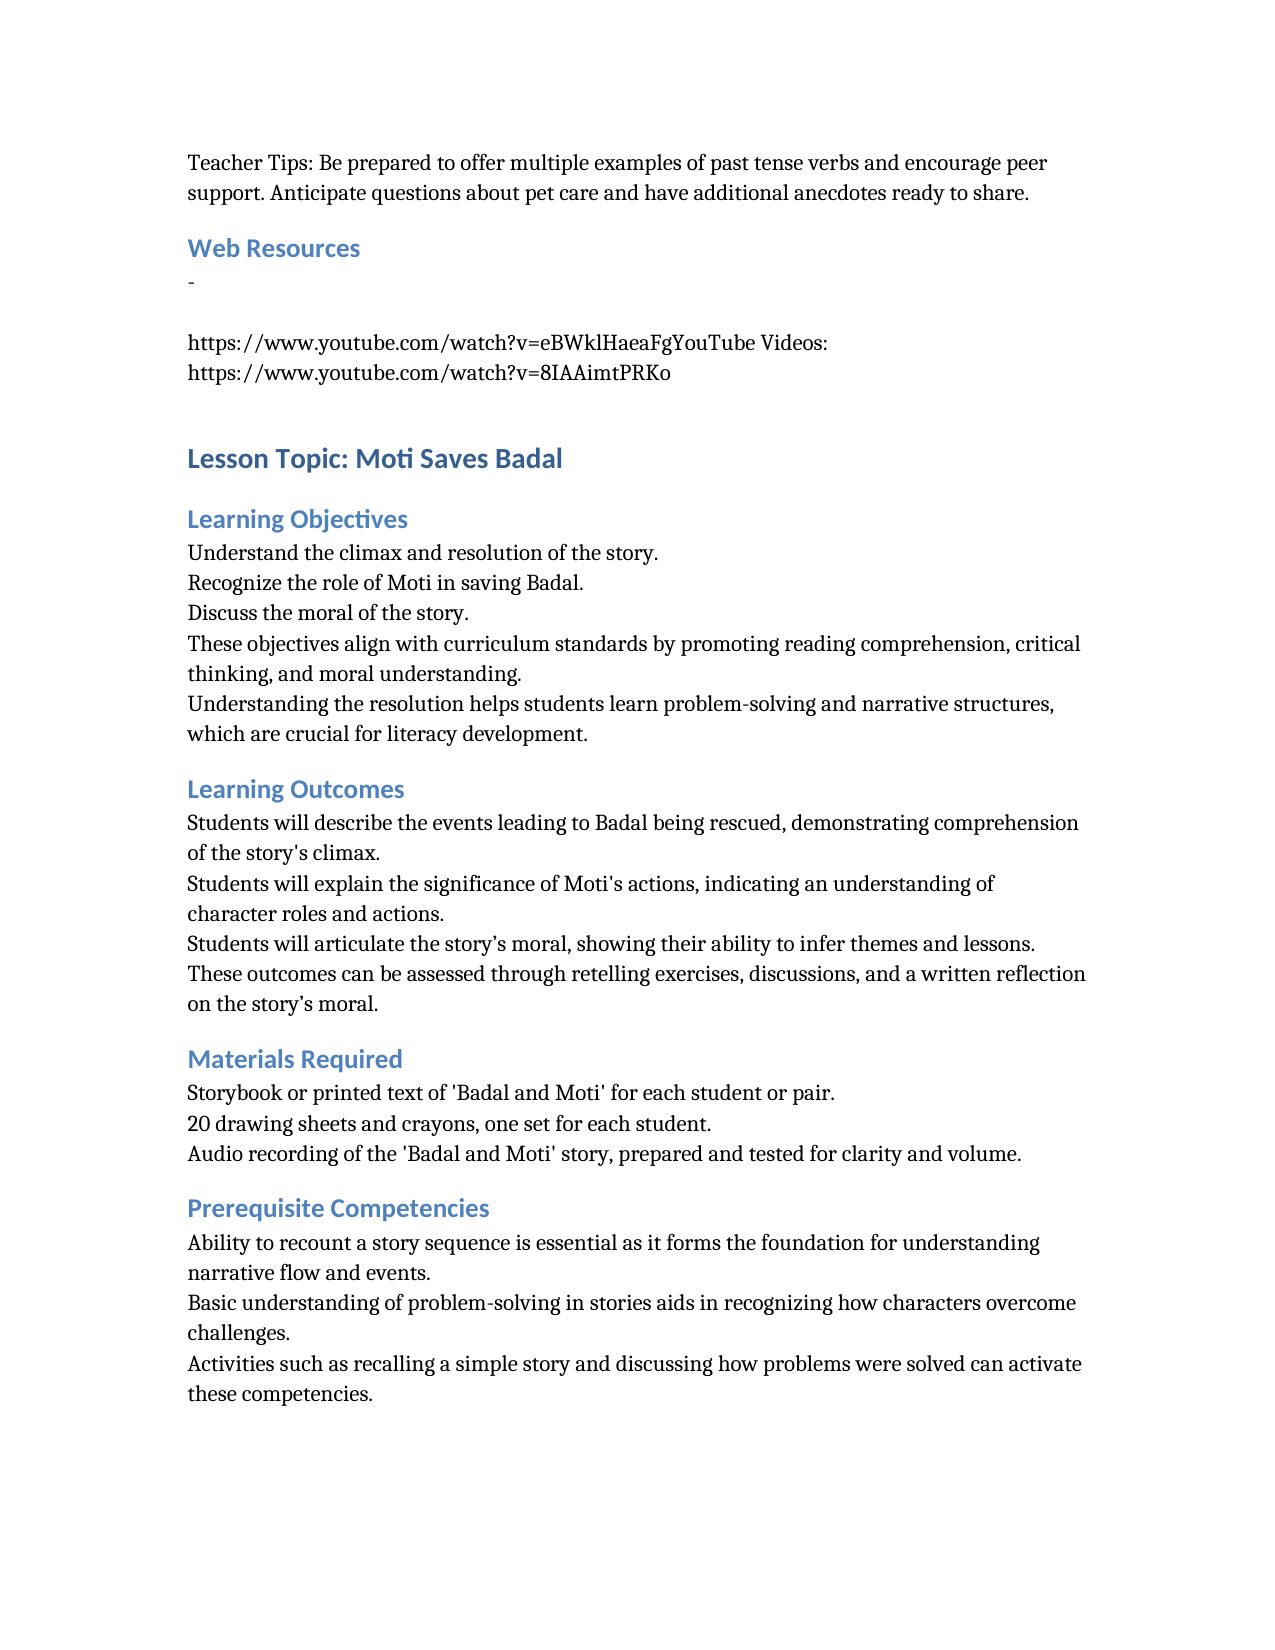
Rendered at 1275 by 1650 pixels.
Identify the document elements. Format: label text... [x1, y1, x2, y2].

text Understand the climax and resolution of the story. Recognize the role of Moti in saving Badal. Discuss the moral of the story. These objectives align with curriculum standards by promoting reading comprehension, critical thinking, and moral understanding. Understanding the resolution helps students learn problem-solving and narrative structures, which are crucial for literacy development. [187, 540, 1087, 747]
subtitle Learning Objectives [187, 502, 1087, 535]
text - https://www.youtube.com/watch?v=eBWklHaeaFgYouTube Videos: https://www.youtube.com/watch?v=8IAAimtPRKo [187, 269, 1087, 386]
subtitle Materials Required [187, 1042, 1087, 1075]
subtitle Lesson Topic: Moti Saves Badal [187, 440, 1087, 476]
subtitle Learning Outcomes [187, 772, 1087, 805]
subtitle Web Resources [187, 231, 1087, 264]
text Storybook or printed text of 'Badal and Moti' for each student or pair. 20 drawing sheets and crayons, one set for each student. Audio recording of the 'Badal and Moti' story, prepared and tested for clarity and volume. [187, 1080, 1087, 1167]
text Ability to recount a story sequence is essential as it forms the foundation for understanding narrative flow and events. Basic understanding of problem-solving in stories aids in recognizing how characters overcome challenges. Activities such as recalling a simple story and discussing how problems were solved can activate these competencies. [187, 1229, 1087, 1407]
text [187, 150, 1087, 207]
text Students will describe the events leading to Badal being rescued, demonstrating comprehension of the story's climax. Students will explain the significance of Moti's actions, indicating an understanding of character roles and actions. Students will articulate the story’s moral, showing their ability to infer themes and lessons. These outcomes can be assessed through retelling exercises, discussions, and a written reflection on the story’s moral. [187, 810, 1087, 1017]
subtitle Prerequisite Competencies [187, 1192, 1087, 1224]
